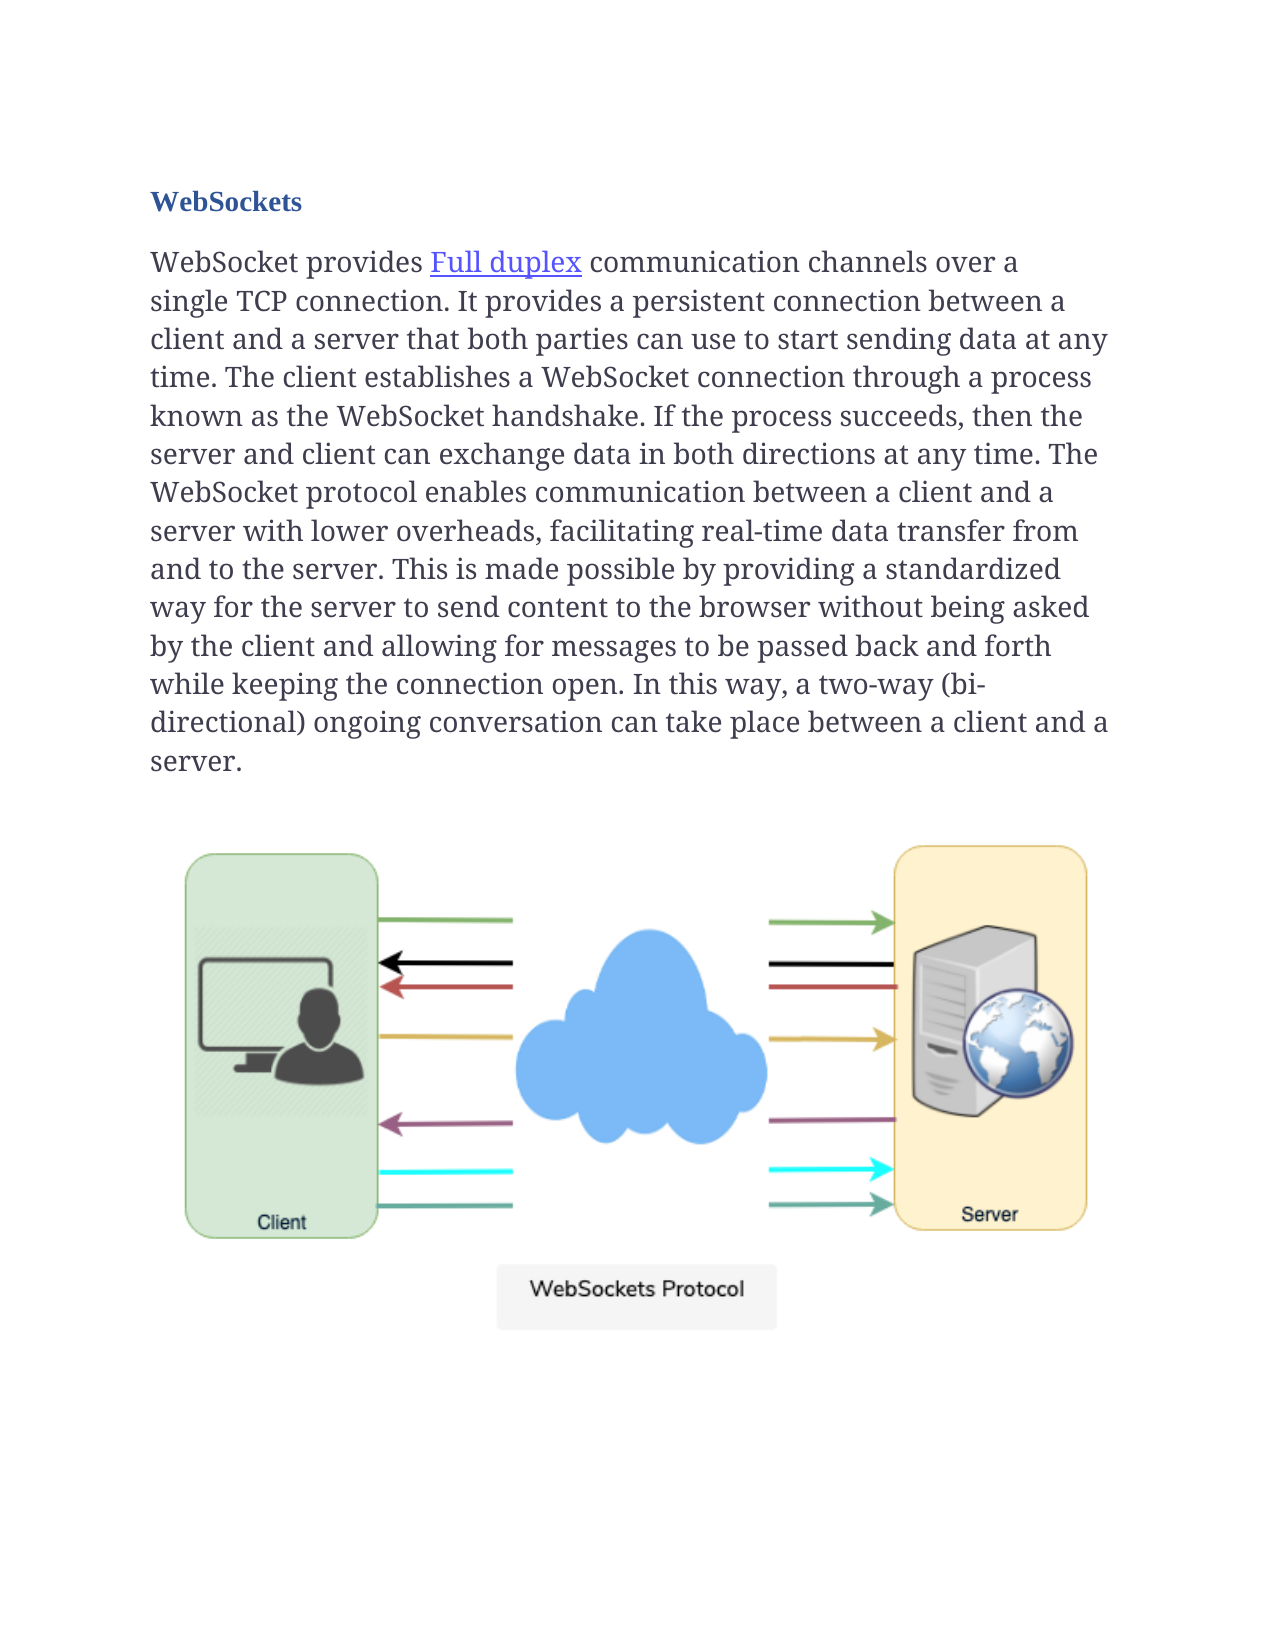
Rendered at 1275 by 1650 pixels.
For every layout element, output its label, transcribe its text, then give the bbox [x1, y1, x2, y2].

picture [150, 804, 1125, 1343]
subtitle WebSockets [150, 184, 1125, 217]
text WebSocket provides Full duplex communication channels over a single TCP connection. It provides a persistent connection between a client and a server that both parties can use to start sending data at any time. The client establishes a WebSocket connection through a process known as the WebSocket handshake. If the process succeeds, then the server and client can exchange data in both directions at any time. The WebSocket protocol enables communication between a client and a server with lower overheads, facilitating real-time data transfer from and to the server. This is made possible by providing a standardized way for the server to send content to the browser without being asked by the client and allowing for messages to be passed back and forth while keeping the connection open. In this way, a two-way (bi-directional) ongoing conversation can take place between a client and a server. [150, 242, 1125, 779]
